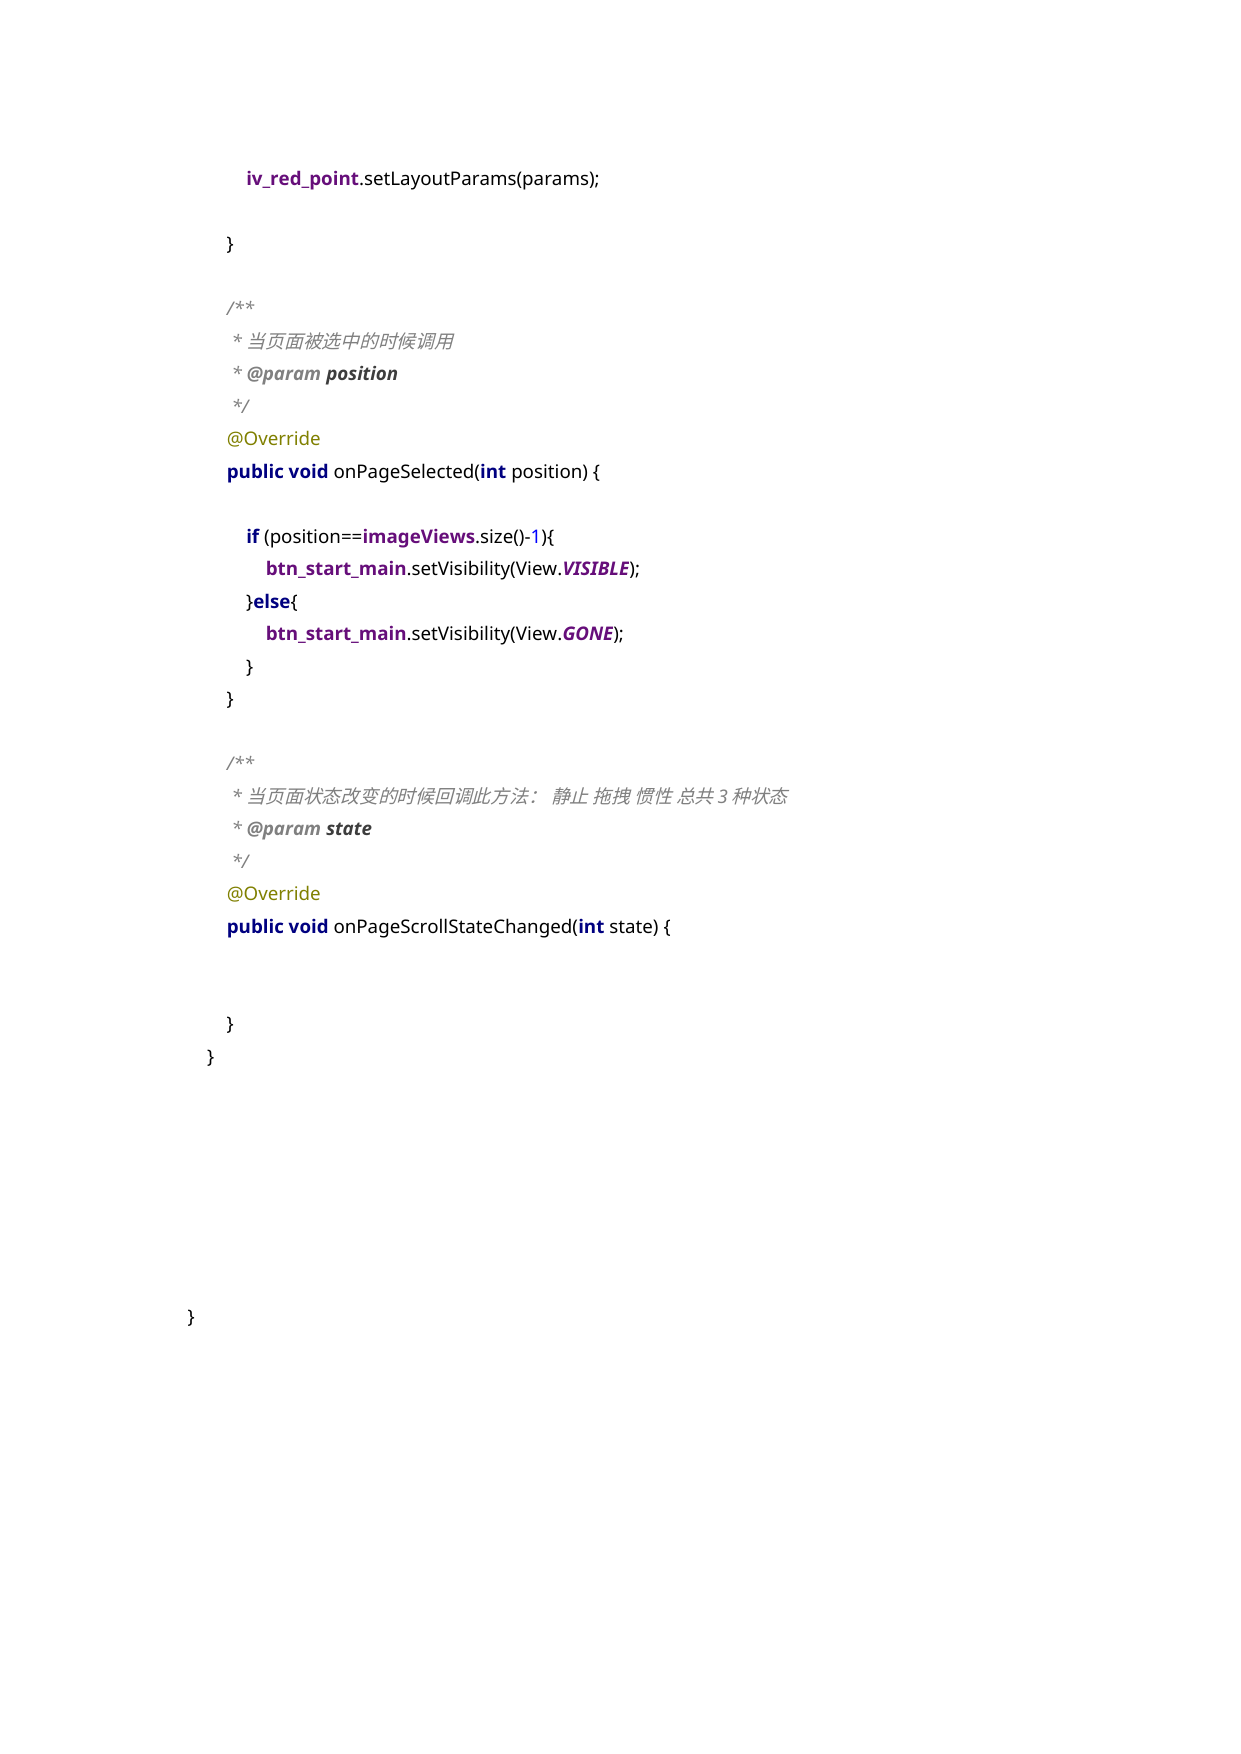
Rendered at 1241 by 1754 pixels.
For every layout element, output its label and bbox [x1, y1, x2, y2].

text [187, 162, 1053, 1332]
